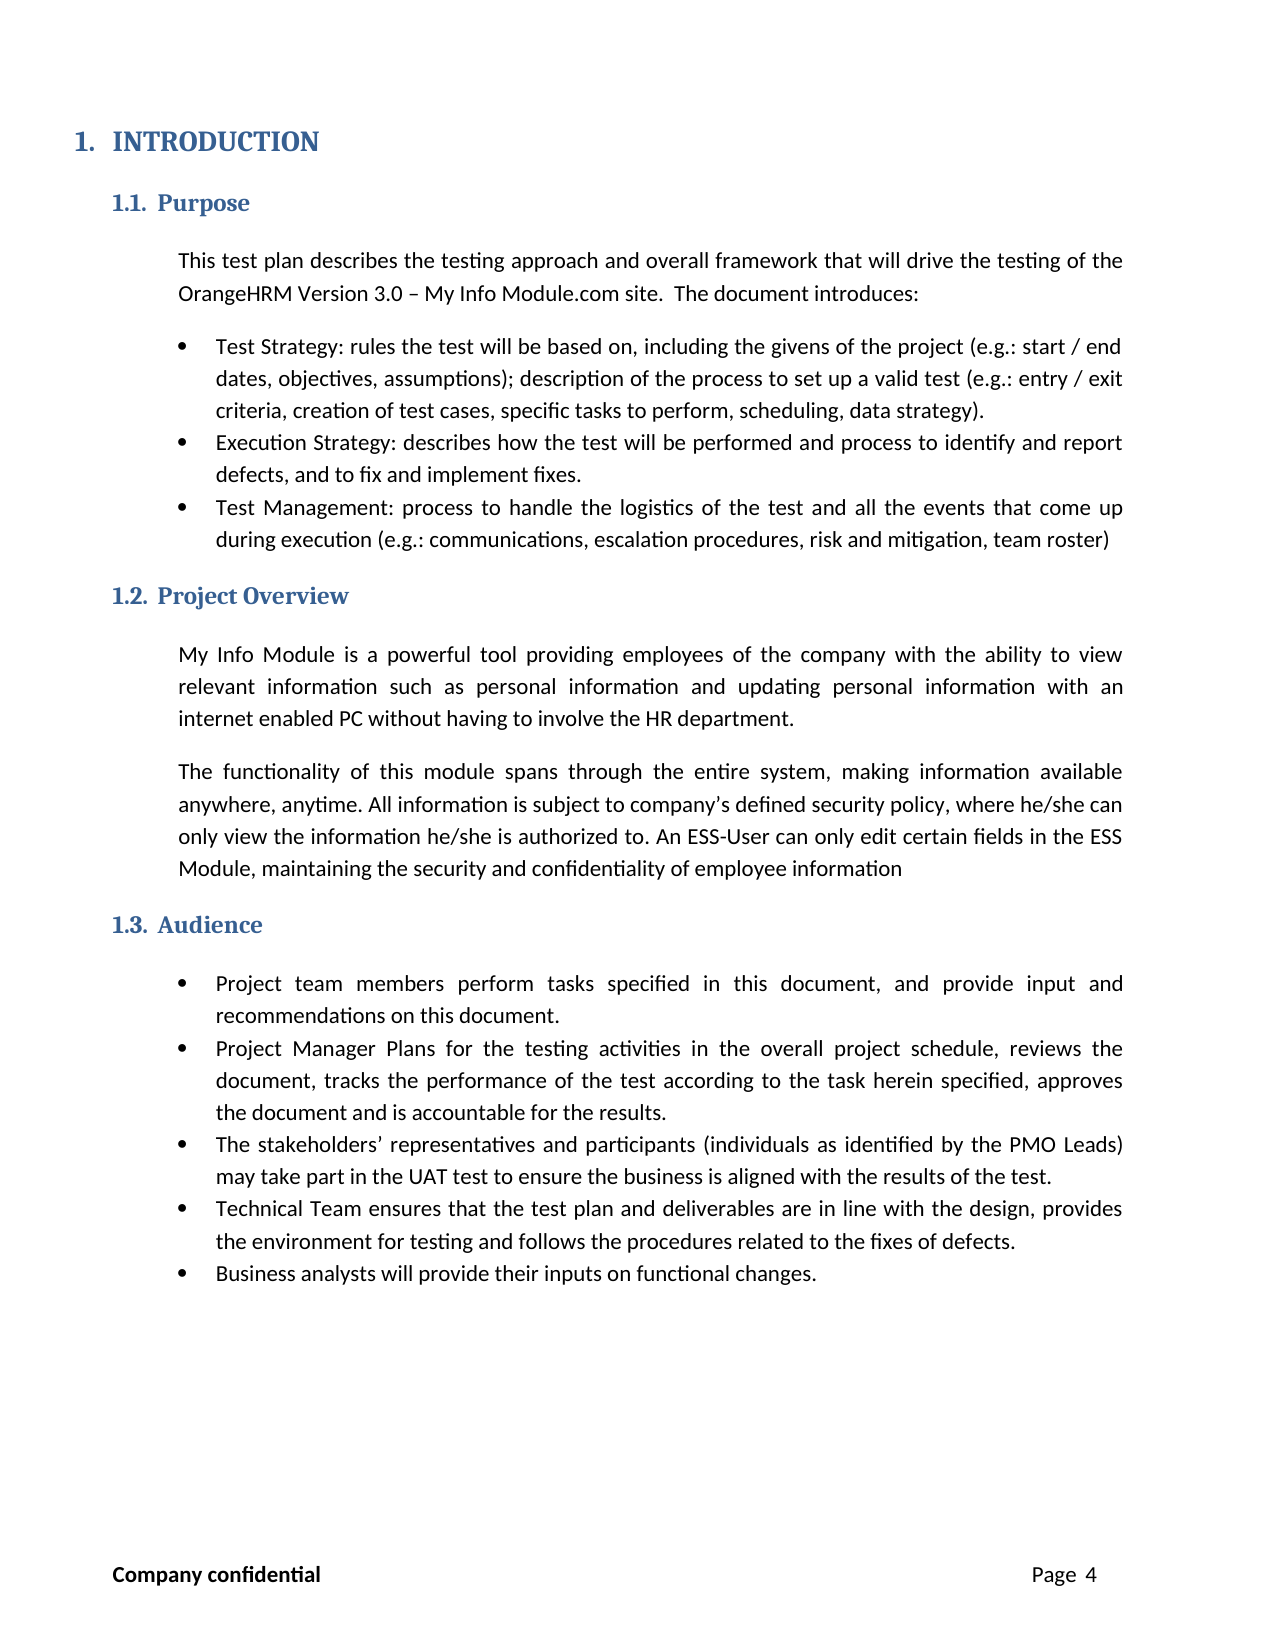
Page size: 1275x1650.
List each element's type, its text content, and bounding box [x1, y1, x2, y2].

list Execution Strategy: describes how the test will be performed and process to identify and report defects, and to fix and implement fixes. [178, 428, 1125, 488]
list The stakeholders’ representatives and participants (individuals as identified by the PMO Leads) may take part in the UAT test to ensure the business is aligned with the results of the test. [178, 1130, 1125, 1190]
list Project team members perform tasks specified in this document, and provide input and recommendations on this document. [178, 969, 1125, 1029]
subtitle Audience [112, 911, 1125, 940]
list Test Strategy: rules the test will be based on, including the givens of the project (e.g.: start / end dates, objectives, assumptions); description of the process to set up a valid test (e.g.: entry / exit criteria, creation of test cases, specific tasks to perform, scheduling, data strategy). [178, 332, 1125, 424]
subtitle Project Overview [112, 582, 1125, 611]
subtitle Purpose [112, 188, 1125, 217]
list Test Management: process to handle the logistics of the test and all the events that come up during execution (e.g.: communications, escalation procedures, risk and mitigation, team roster) [178, 493, 1125, 553]
subtitle INTRODUCTION [75, 125, 1125, 158]
list Business analysts will provide their inputs on functional changes. [178, 1259, 1125, 1287]
list Technical Team ensures that the test plan and deliverables are in line with the design, provides the environment for testing and follows the procedures related to the fixes of defects. [178, 1194, 1125, 1255]
text The functionality of this module spans through the entire system, making information available anywhere, anytime. All information is subject to company’s defined security policy, where he/she can only view the information he/she is authorized to. An ESS-User can only edit certain fields in the ESS Module, maintaining the security and confidentiality of employee information [178, 757, 1125, 882]
list Project Manager Plans for the testing activities in the overall project schedule, reviews the document, tracks the performance of the test according to the task herein specified, approves the document and is accountable for the results. [178, 1034, 1125, 1126]
text My Info Module is a powerful tool providing employees of the company with the ability to view relevant information such as personal information and updating personal information with an internet enabled PC without having to involve the HR department. [178, 640, 1125, 732]
text This test plan describes the testing approach and overall framework that will drive the testing of the OrangeHRM Version 3.0 – My Info Module.com site. The document introduces: [178, 247, 1125, 307]
